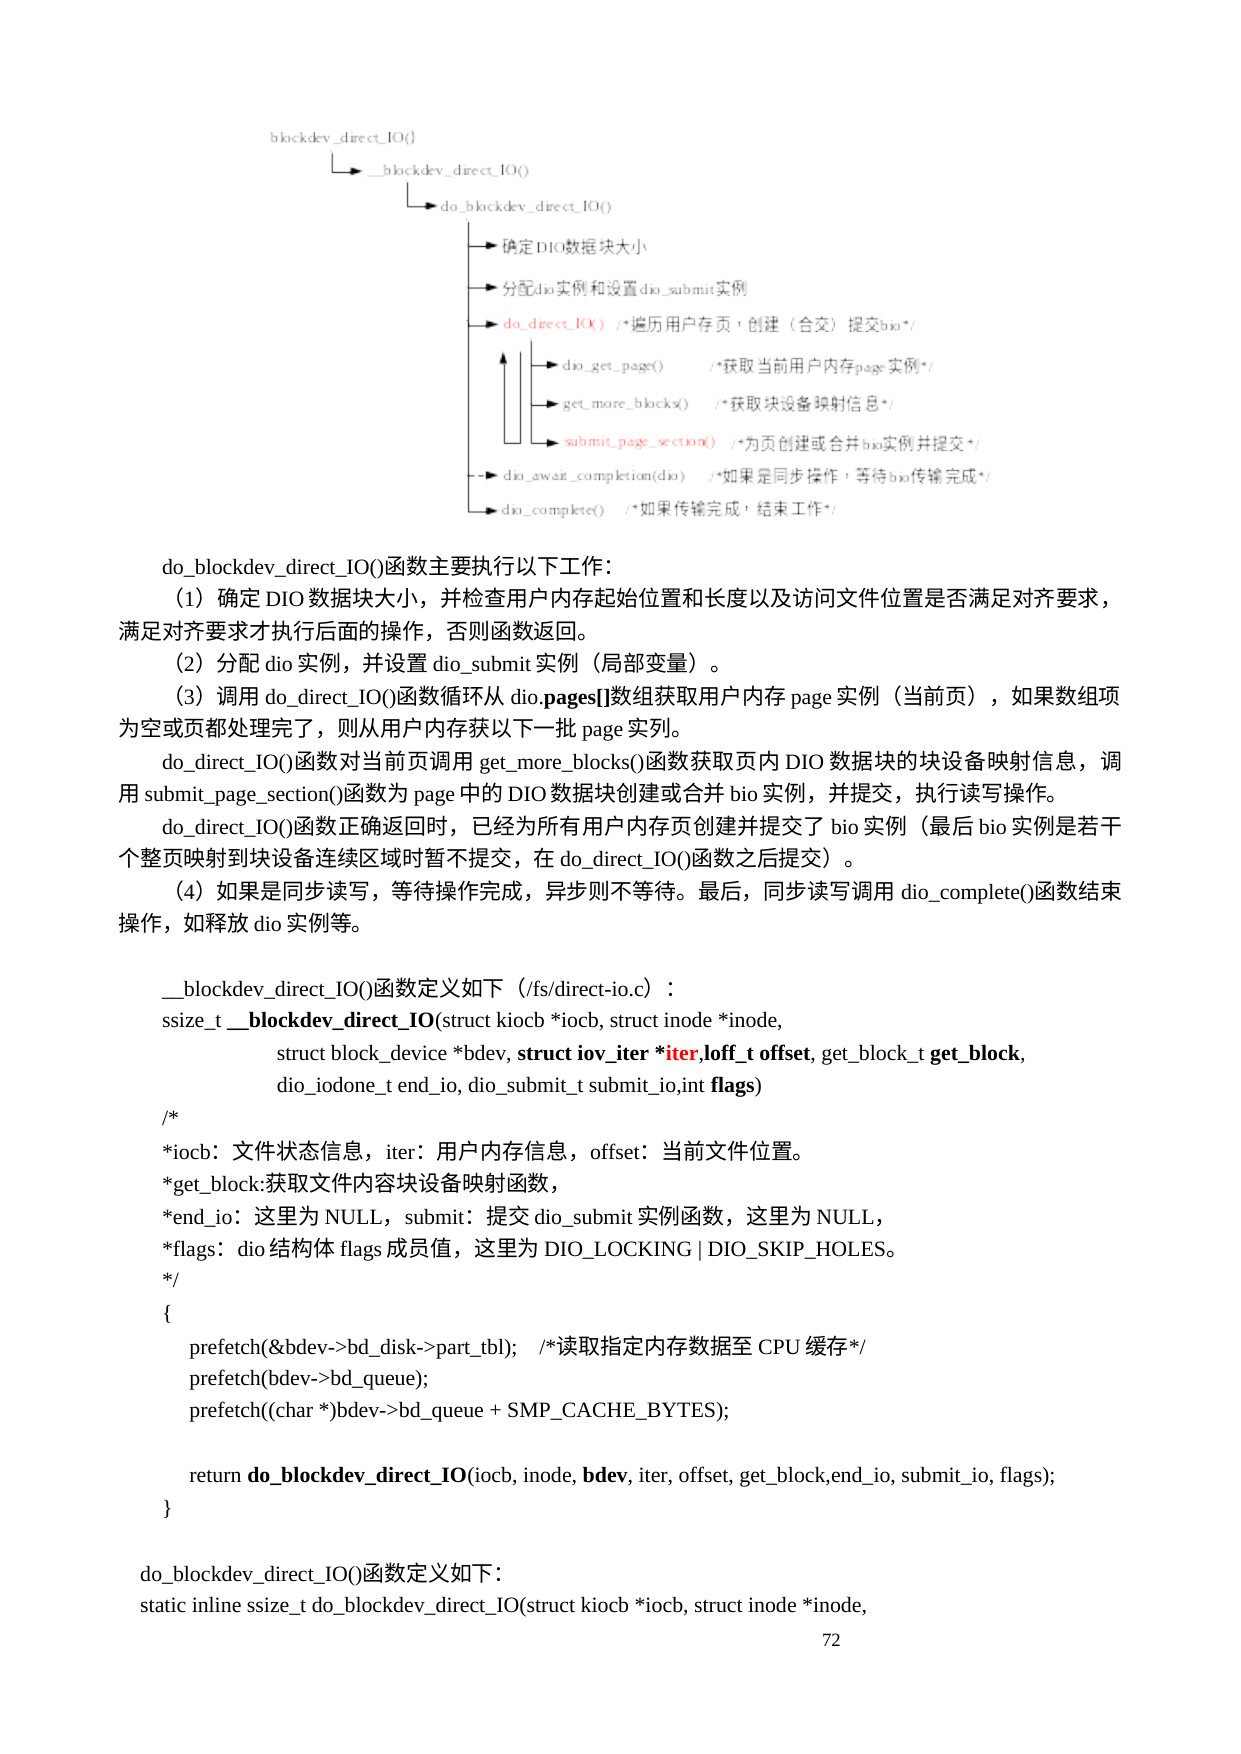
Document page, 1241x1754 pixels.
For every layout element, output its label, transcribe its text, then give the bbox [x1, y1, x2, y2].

text do_blockdev_direct_IO()函数主要执行以下工作： [118, 548, 1122, 581]
text prefetch((char *)bdev->bd_queue + SMP_CACHE_BYTES); [118, 1393, 1122, 1426]
text struct block_device *bdev, struct iov_iter *iter,loff_t offset, get_block_t get_block, [118, 1036, 1122, 1068]
text *iocb：文件状态信息，iter：用户内存信息，offset：当前文件位置。 [118, 1133, 1122, 1166]
text *get_block:获取文件内容块设备映射函数， [118, 1166, 1122, 1198]
text prefetch(&bdev->bd_disk->part_tbl); /*读取指定内存数据至CPU缓存*/ [118, 1328, 1122, 1361]
text dio_iodone_t end_io, dio_submit_t submit_io,int flags) [118, 1068, 1122, 1101]
text （3）调用do_direct_IO()函数循环从dio.pages[]数组获取用户内存page实例（当前页），如果数组项为空或页都处理完了，则从用户内存获以下一批page实列。 [118, 678, 1122, 743]
text do_direct_IO()函数对当前页调用get_more_blocks()函数获取页内DIO数据块的块设备映射信息，调用submit_page_section()函数为page中的DIO数据块创建或合并bio实例，并提交，执行读写操作。 [118, 743, 1122, 808]
text （2）分配dio实例，并设置dio_submit实例（局部变量）。 [118, 646, 1122, 678]
text （4）如果是同步读写，等待操作完成，异步则不等待。最后，同步读写调用dio_complete()函数结束操作，如释放dio实例等。 [118, 873, 1122, 938]
text __blockdev_direct_IO()函数定义如下（/fs/direct-io.c）： [118, 971, 1122, 1003]
text do_blockdev_direct_IO()函数定义如下： [118, 1556, 1122, 1588]
text return do_blockdev_direct_IO(iocb, inode, bdev, iter, offset, get_block,end_io, submit_io, flags); [118, 1458, 1122, 1491]
text *flags：dio结构体flags成员值，这里为DIO_LOCKING | DIO_SKIP_HOLES。 [118, 1231, 1122, 1263]
text /* [118, 1101, 1122, 1133]
text ssize_t __blockdev_direct_IO(struct kiocb *iocb, struct inode *inode, [118, 1003, 1122, 1036]
text （1）确定DIO数据块大小，并检查用户内存起始位置和长度以及访问文件位置是否满足对齐要求，满足对齐要求才执行后面的操作，否则函数返回。 [118, 581, 1122, 646]
text do_direct_IO()函数正确返回时，已经为所有用户内存页创建并提交了bio实例（最后bio实例是若干个整页映射到块设备连续区域时暂不提交，在do_direct_IO()函数之后提交）。 [118, 808, 1122, 873]
text *end_io：这里为NULL，submit：提交dio_submit实例函数，这里为NULL， [118, 1198, 1122, 1231]
text prefetch(bdev->bd_queue); [118, 1361, 1122, 1393]
text */ [118, 1263, 1122, 1296]
text } [118, 1491, 1122, 1523]
text static inline ssize_t do_blockdev_direct_IO(struct kiocb *iocb, struct inode *inode, [118, 1588, 1122, 1621]
text { [118, 1296, 1122, 1328]
